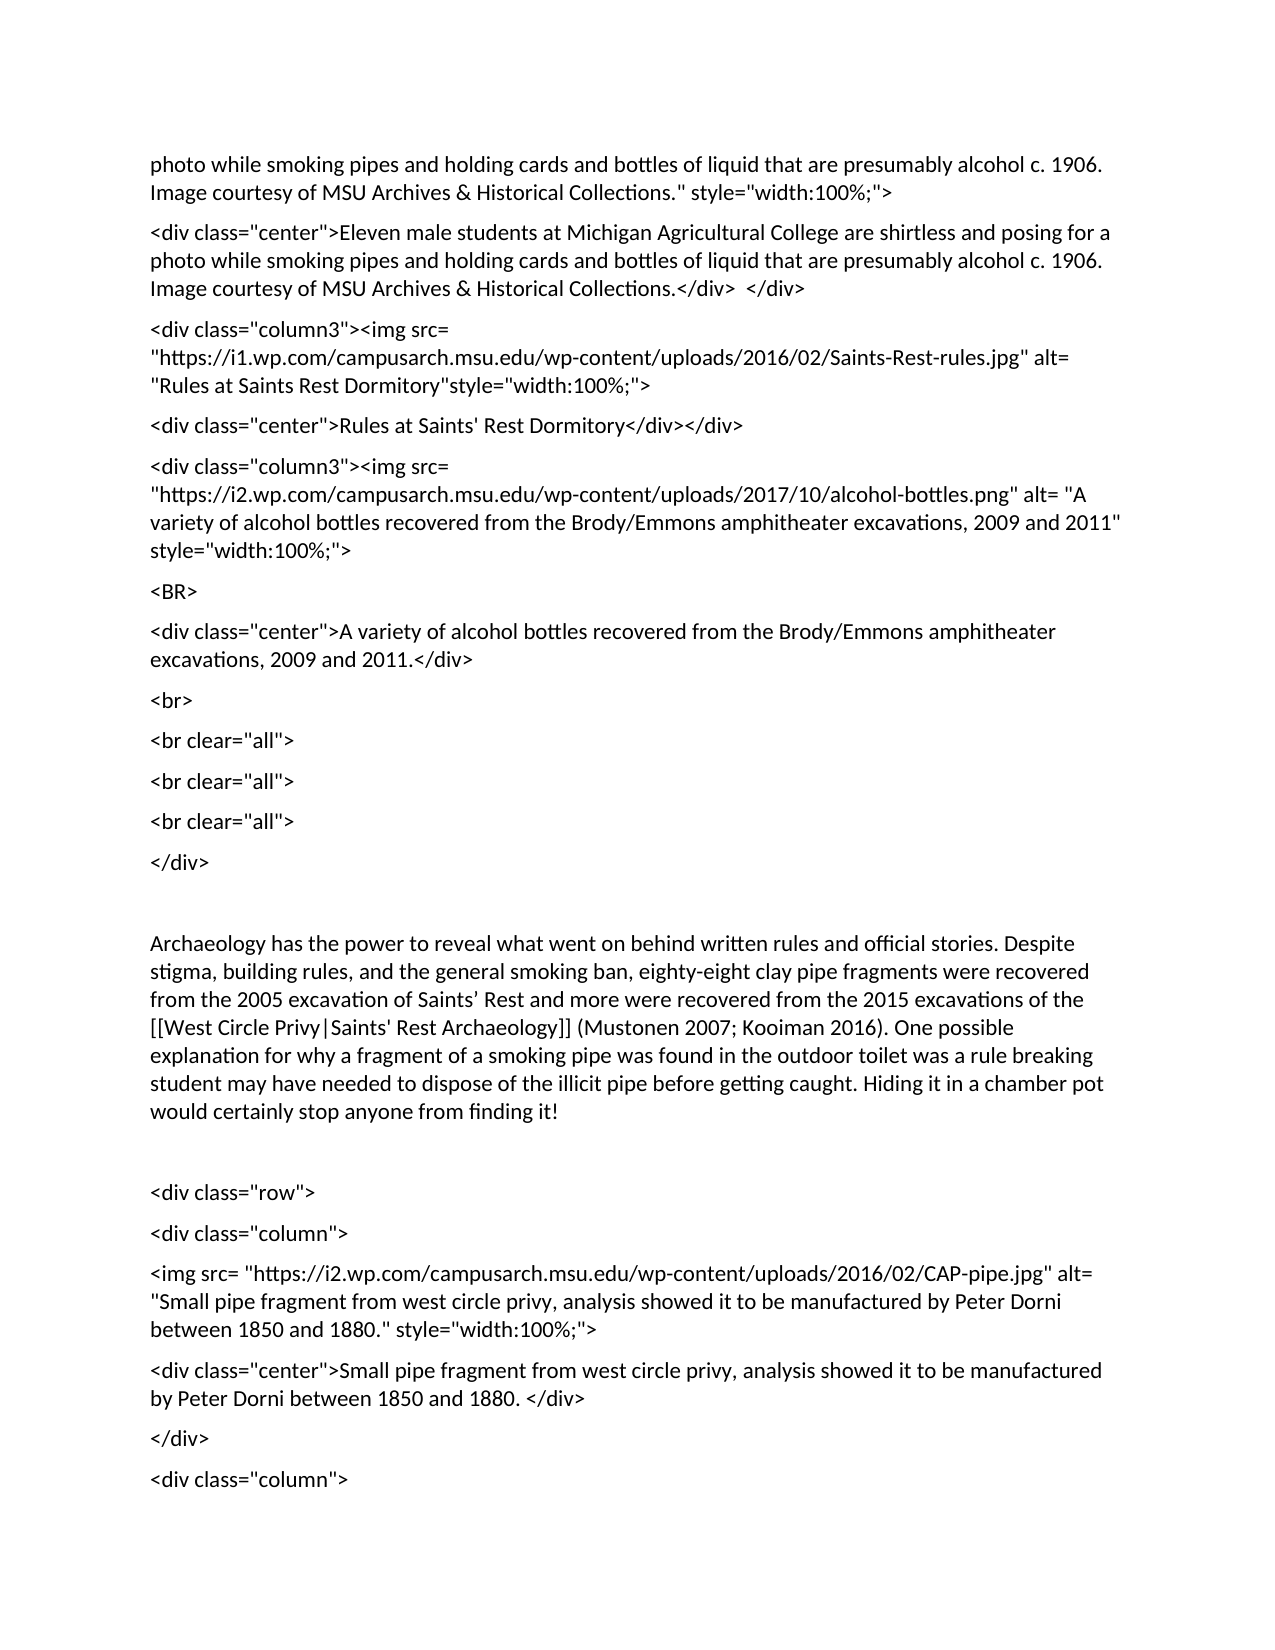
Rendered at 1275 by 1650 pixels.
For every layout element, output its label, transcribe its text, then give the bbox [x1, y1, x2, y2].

text <div class="row"> [150, 1178, 1125, 1206]
text <br clear="all"> [150, 807, 1125, 835]
text Archaeology has the power to reveal what went on behind written rules and official stories. Despite stigma, building rules, and the general smoking ban, eighty-eight clay pipe fragments were recovered from the 2005 excavation of Saints’ Rest and more were recovered from the 2015 excavations of the [[West Circle Privy|Saints' Rest Archaeology]] (Mustonen 2007; Kooiman 2016). One possible explanation for why a fragment of a smoking pipe was found in the outdoor toilet was a rule breaking student may have needed to dispose of the illicit pipe before getting caught. Hiding it in a chamber pot would certainly stop anyone from finding it! [150, 929, 1125, 1125]
text <br clear="all"> [150, 726, 1125, 754]
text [150, 150, 1125, 206]
text <div class="column"> [150, 1219, 1125, 1247]
text <div class="center">Eleven male students at Michigan Agricultural College are shirtless and posing for a photo while smoking pipes and holding cards and bottles of liquid that are presumably alcohol c. 1906. Image courtesy of MSU Archives & Historical Collections.</div> </div> [150, 218, 1125, 303]
text <div class="center">Small pipe fragment from west circle privy, analysis showed it to be manufactured by Peter Dorni between 1850 and 1880. </div> [150, 1356, 1125, 1412]
text <div class="center">A variety of alcohol bottles recovered from the Brody/Emmons amphitheater excavations, 2009 and 2011.</div> [150, 617, 1125, 673]
text <br clear="all"> [150, 767, 1125, 795]
text <div class="column"> [150, 1465, 1125, 1493]
text </div> [150, 848, 1125, 876]
text </div> [150, 1424, 1125, 1452]
text <div class="column3"><img src= "https://i1.wp.com/campusarch.msu.edu/wp-content/uploads/2016/02/Saints-Rest-rules.jpg" alt= "Rules at Saints Rest Dormitory"style="width:100%;"> [150, 315, 1125, 399]
text <BR> [150, 577, 1125, 605]
text <img src= "https://i2.wp.com/campusarch.msu.edu/wp-content/uploads/2016/02/CAP-pipe.jpg" alt= "Small pipe fragment from west circle privy, analysis showed it to be manufactured by Peter Dorni between 1850 and 1880." style="width:100%;"> [150, 1259, 1125, 1343]
text <br> [150, 686, 1125, 714]
text <div class="center">Rules at Saints' Rest Dormitory</div></div> [150, 412, 1125, 440]
text <div class="column3"><img src= "https://i2.wp.com/campusarch.msu.edu/wp-content/uploads/2017/10/alcohol-bottles.png" alt= "A variety of alcohol bottles recovered from the Brody/Emmons amphitheater excavations, 2009 and 2011" style="width:100%;"> [150, 452, 1125, 564]
